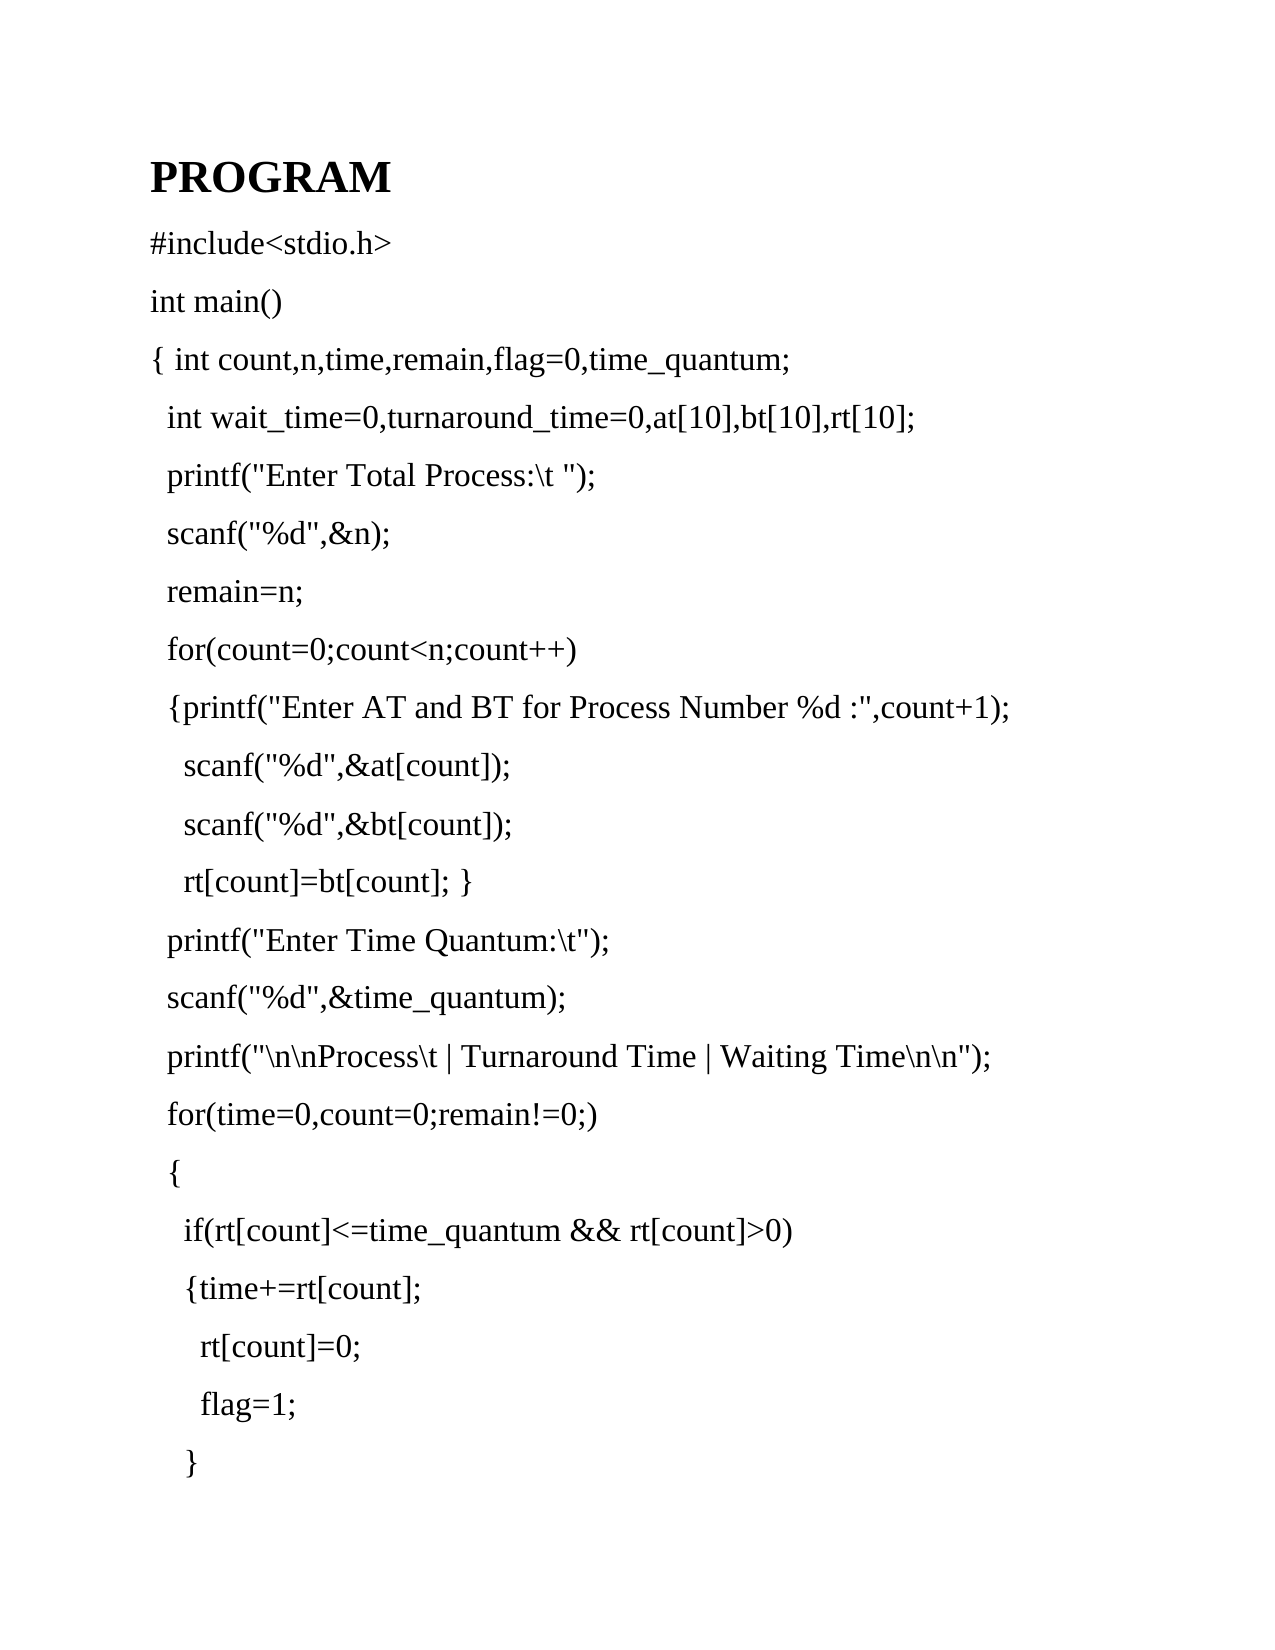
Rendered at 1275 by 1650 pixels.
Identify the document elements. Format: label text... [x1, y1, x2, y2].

text { int count,n,time,remain,flag=0,time_quantum; [150, 339, 1125, 378]
text flag=1; [150, 1384, 1125, 1422]
text for(time=0,count=0;remain!=0;) [150, 1094, 1125, 1132]
text int wait_time=0,turnaround_time=0,at[10],bt[10],rt[10]; [150, 398, 1125, 436]
text printf("Enter Total Process:\t "); [150, 456, 1125, 494]
text PROGRAM [150, 150, 1125, 203]
text scanf("%d",&bt[count]); [150, 804, 1125, 842]
text printf("Enter Time Quantum:\t"); [150, 920, 1125, 958]
text #include<stdio.h> [150, 223, 1125, 262]
text int main() [150, 282, 1125, 320]
text {time+=rt[count]; [150, 1268, 1125, 1306]
text printf("\n\nProcess\t | Turnaround Time | Waiting Time\n\n"); [150, 1036, 1125, 1074]
text { [150, 1152, 1125, 1190]
text scanf("%d",&n); [150, 514, 1125, 552]
text remain=n; [150, 572, 1125, 610]
text scanf("%d",&time_quantum); [150, 978, 1125, 1016]
text if(rt[count]<=time_quantum && rt[count]>0) [150, 1210, 1125, 1248]
text rt[count]=bt[count]; } [150, 862, 1125, 900]
text rt[count]=0; [150, 1326, 1125, 1364]
text {printf("Enter AT and BT for Process Number %d :",count+1); [150, 688, 1125, 726]
text } [150, 1442, 1125, 1480]
text scanf("%d",&at[count]); [150, 746, 1125, 784]
text for(count=0;count<n;count++) [150, 630, 1125, 668]
